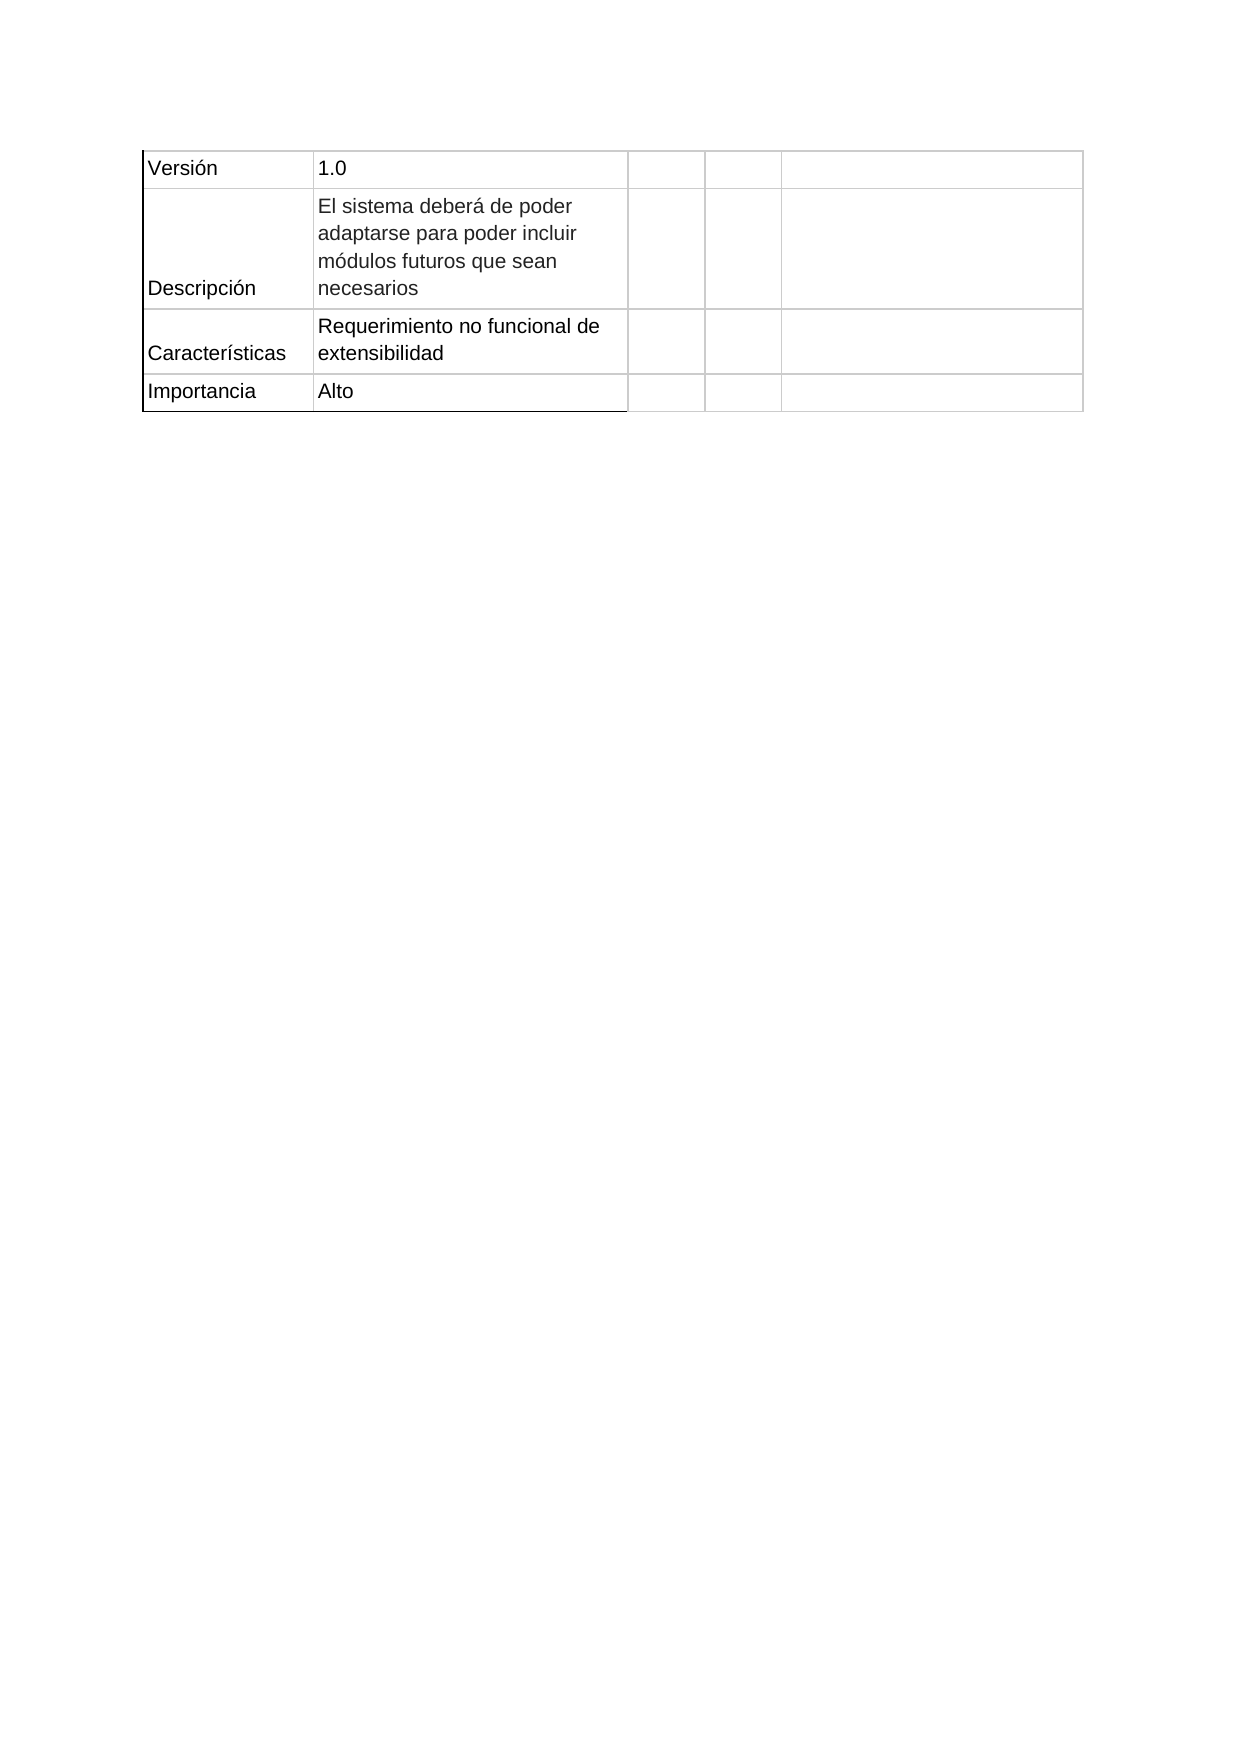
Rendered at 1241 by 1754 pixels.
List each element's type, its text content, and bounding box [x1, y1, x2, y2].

table_cell [706, 152, 781, 188]
table_cell [782, 152, 1082, 188]
table_cell El sistema deberá de poder adaptarse para poder incluir módulos futuros que sean necesarios [314, 189, 627, 308]
table_cell [782, 310, 1082, 373]
table_cell Versión [144, 152, 313, 188]
table_cell 1.0 [314, 152, 627, 188]
table_cell Alto [314, 375, 627, 411]
table_cell [629, 152, 704, 188]
table_cell Descripción [144, 189, 313, 308]
table_cell [782, 375, 1082, 411]
table_cell [629, 375, 704, 411]
table_cell Características [144, 310, 313, 373]
table_cell [629, 310, 704, 373]
table_cell [629, 189, 704, 308]
table_cell Requerimiento no funcional de extensibilidad [314, 310, 627, 373]
table_cell Importancia [144, 375, 313, 411]
table_cell [782, 189, 1082, 308]
table_cell [706, 375, 781, 411]
table_cell [706, 310, 781, 373]
table_cell [706, 189, 781, 308]
